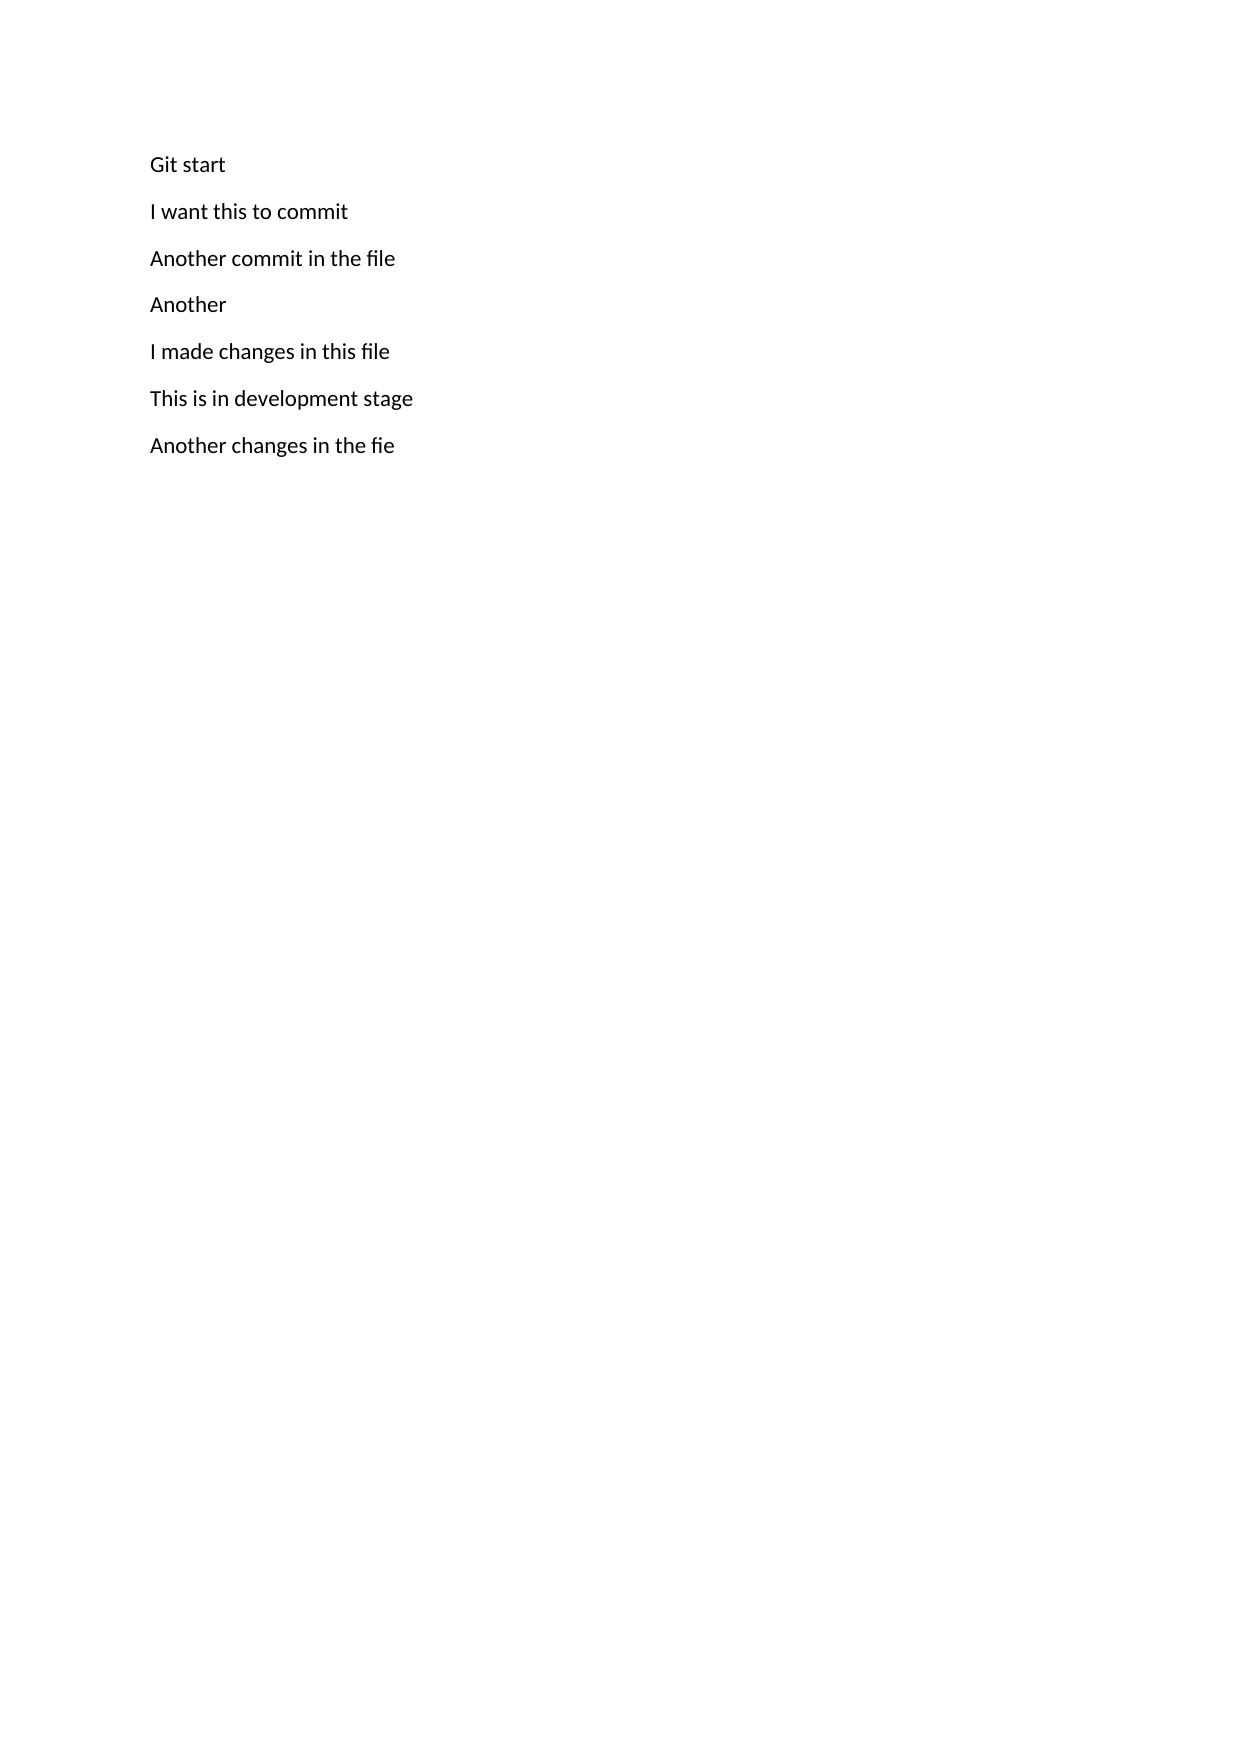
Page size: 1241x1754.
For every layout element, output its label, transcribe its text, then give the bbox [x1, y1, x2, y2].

text Another commit in the file [150, 244, 1090, 272]
text Another changes in the fie [150, 431, 1090, 459]
text Git start [150, 150, 1090, 178]
text I made changes in this file [150, 337, 1090, 366]
text This is in development stage [150, 384, 1090, 412]
text Another [150, 291, 1090, 319]
text I want this to commit [150, 197, 1090, 225]
